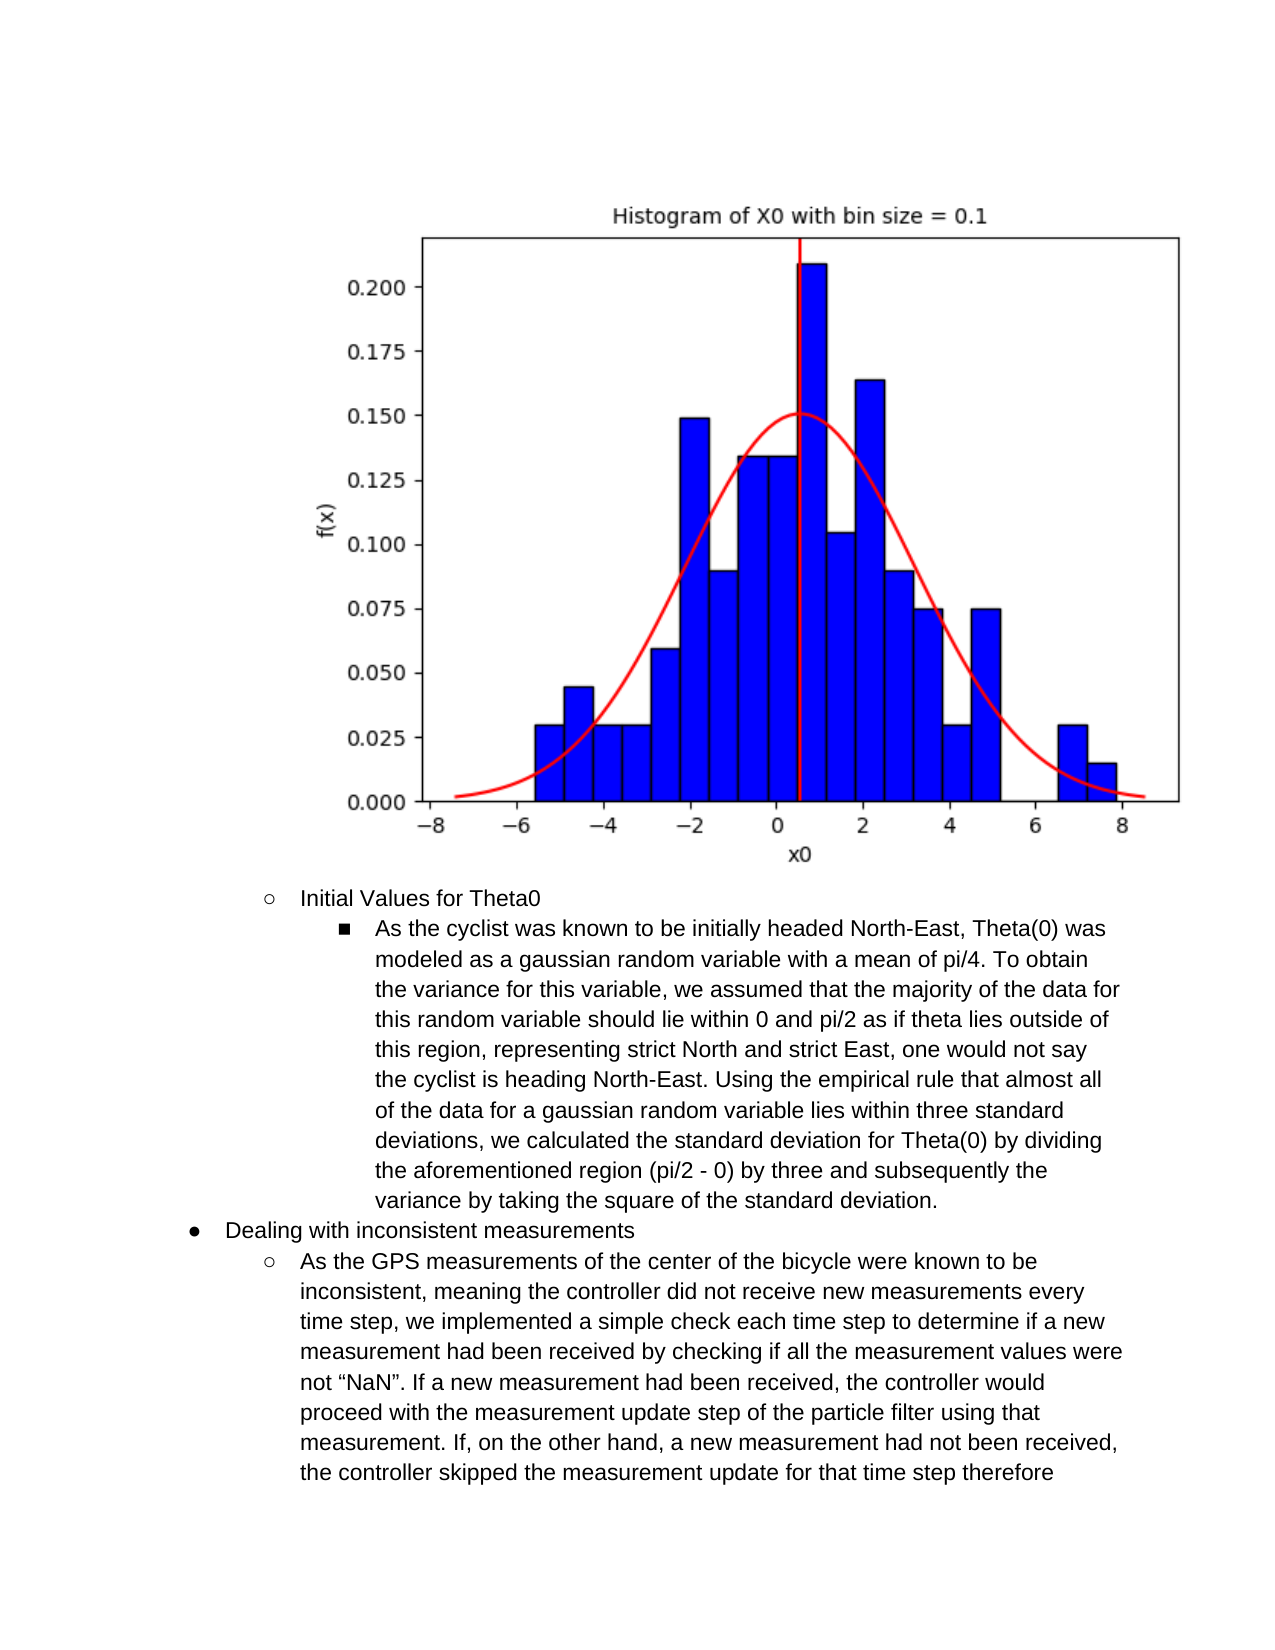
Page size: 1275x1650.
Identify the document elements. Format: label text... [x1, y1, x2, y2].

picture [300, 150, 1275, 882]
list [262, 1248, 1125, 1485]
list Dealing with inconsistent measurements [187, 1217, 1125, 1244]
list As the cyclist was known to be initially headed North-East, Theta(0) was modeled as a gaussian random variable with a mean of pi/4. To obtain the variance for this variable, we assumed that the majority of the data for this random variable should lie within 0 and pi/2 as if theta lies outside of this region, representing strict North and strict East, one would not say the cyclist is heading North-East. Using the empirical rule that almost all of the data for a gaussian random variable lies within three standard deviations, we calculated the standard deviation for Theta(0) by dividing the aforementioned region (pi/2 - 0) by three and subsequently the variance by taking the square of the standard deviation. [337, 915, 1125, 1213]
list Initial Values for Theta0 [262, 885, 1125, 911]
